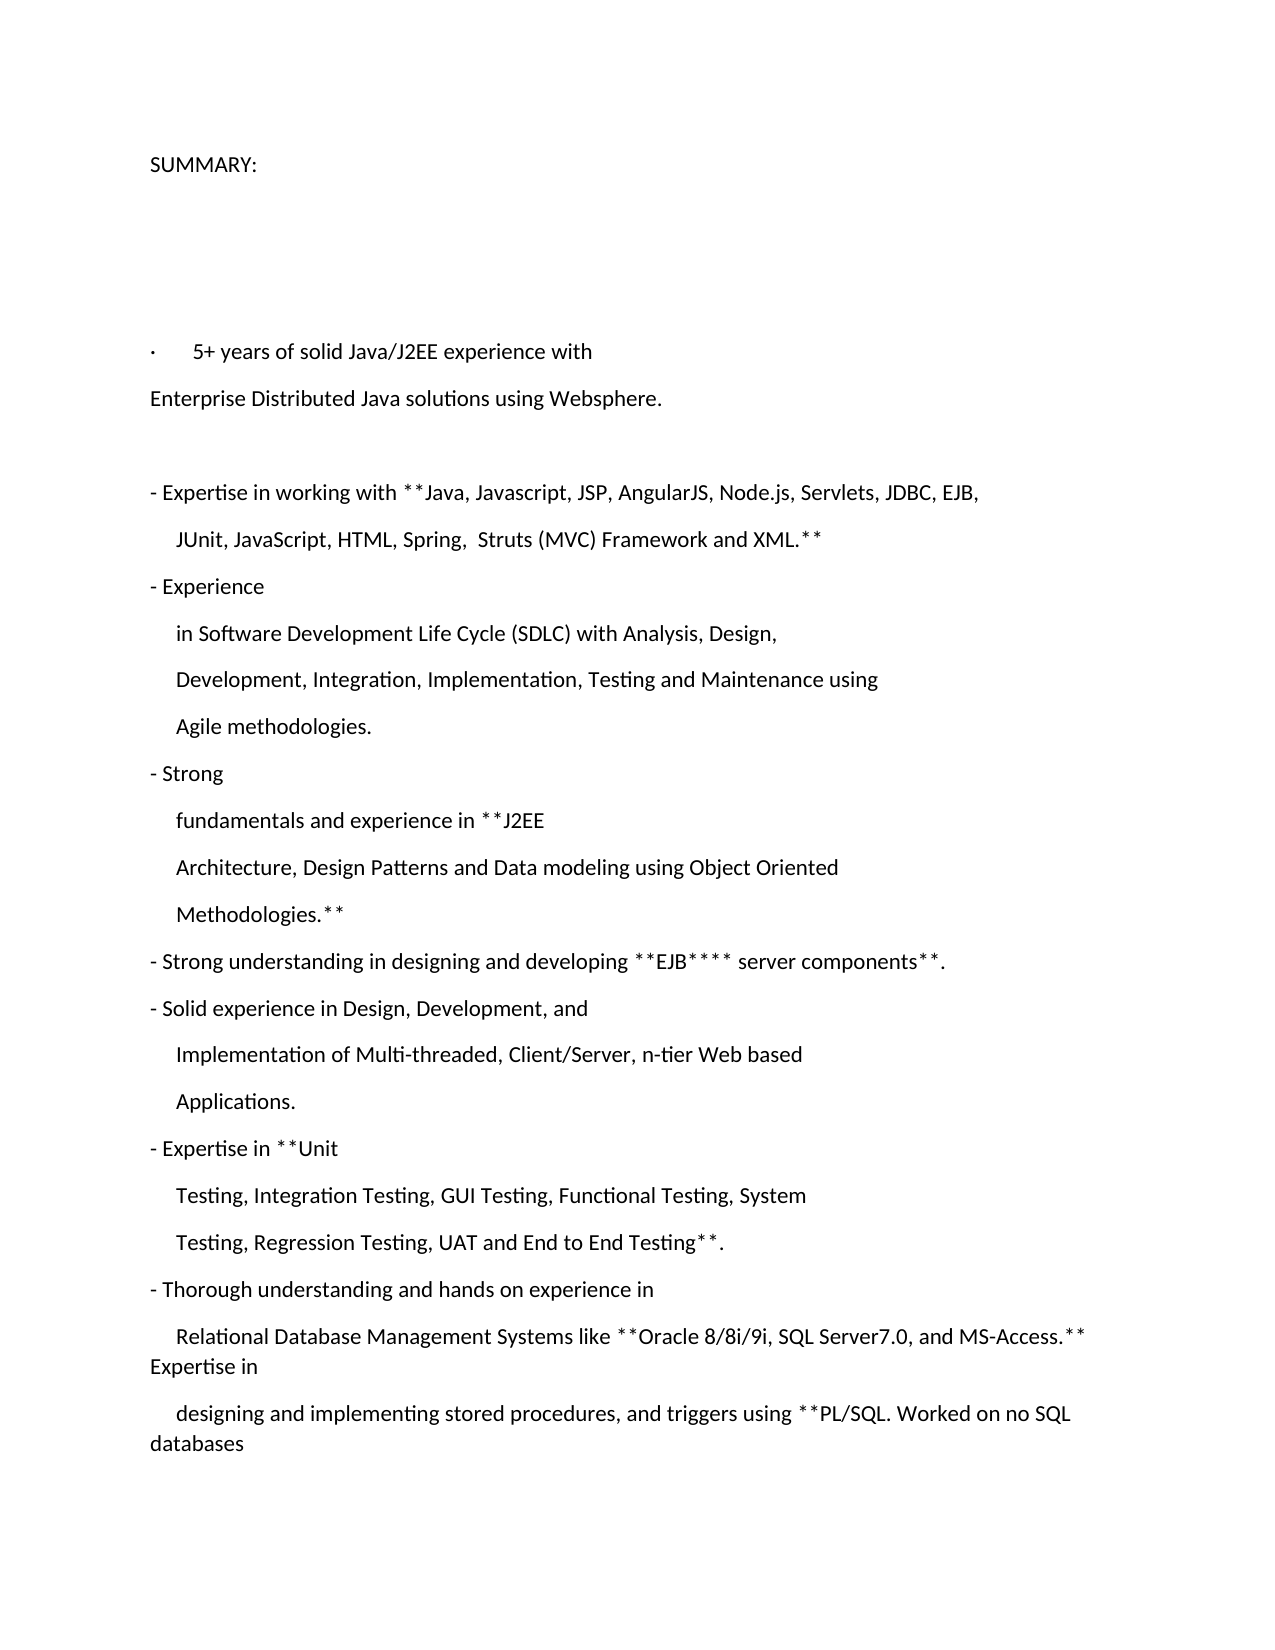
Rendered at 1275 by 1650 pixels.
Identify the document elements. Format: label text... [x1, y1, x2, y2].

text - Experience [150, 572, 1125, 600]
text Agile methodologies. [150, 712, 1125, 741]
text Enterprise Distributed Java solutions using Websphere. [150, 384, 1125, 412]
text fundamentals and experience in **J2EE [150, 806, 1125, 834]
text · 5+ years of solid Java/J2EE experience with [150, 337, 1125, 366]
text - Solid experience in Design, Development, and [150, 994, 1125, 1022]
text designing and implementing stored procedures, and triggers using **PL/SQL. Worked on no SQL databases [150, 1399, 1125, 1457]
text - Strong understanding in designing and developing **EJB**** server components**. [150, 947, 1125, 975]
text - Expertise in working with **Java, Javascript, JSP, AngularJS, Node.js, Servlets, JDBC, EJB, [150, 478, 1125, 506]
text - Thorough understanding and hands on experience in [150, 1275, 1125, 1303]
text Testing, Integration Testing, GUI Testing, Functional Testing, System [150, 1181, 1125, 1209]
text Architecture, Design Patterns and Data modeling using Object Oriented [150, 853, 1125, 881]
text Development, Integration, Implementation, Testing and Maintenance using [150, 666, 1125, 694]
text Testing, Regression Testing, UAT and End to End Testing**. [150, 1228, 1125, 1256]
text JUnit, JavaScript, HTML, Spring, Struts (MVC) Framework and XML.** [150, 525, 1125, 553]
text Relational Database Management Systems like **Oracle 8/8i/9i, SQL Server7.0, and MS-Access.** Expertise in [150, 1322, 1125, 1380]
text - Strong [150, 759, 1125, 787]
text Methodologies.** [150, 900, 1125, 928]
text - Expertise in **Unit [150, 1134, 1125, 1162]
text Applications. [150, 1087, 1125, 1116]
text SUMMARY: [150, 150, 1125, 178]
text Implementation of Multi-threaded, Client/Server, n-tier Web based [150, 1041, 1125, 1069]
text in Software Development Life Cycle (SDLC) with Analysis, Design, [150, 619, 1125, 647]
